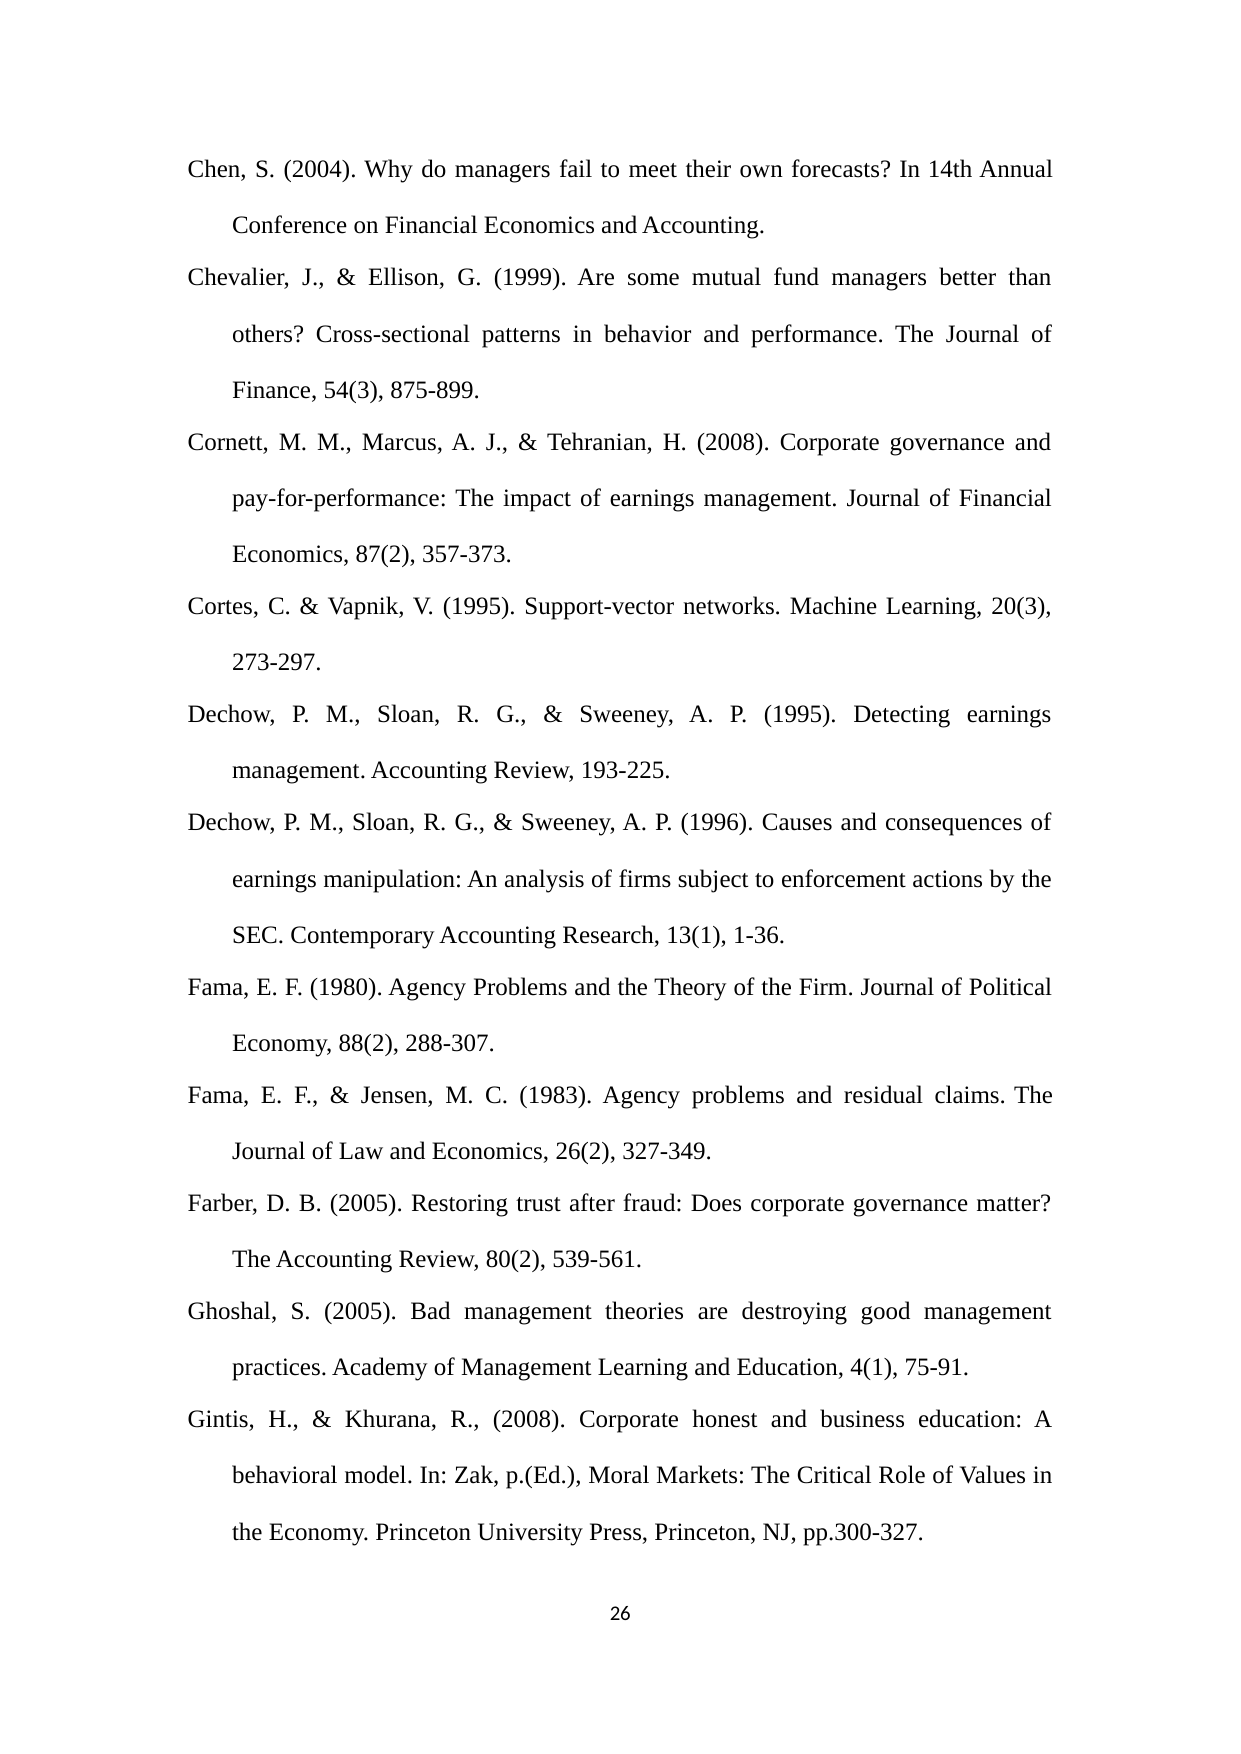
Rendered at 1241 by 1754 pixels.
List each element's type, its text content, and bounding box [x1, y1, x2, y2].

text Chevalier, J., & Ellison, G. (1999). Are some mutual fund managers better than others? Cross‐sectional patterns in behavior and performance. The Journal of Finance, 54(3), 875-899. [187, 258, 1053, 408]
text Cornett, M. M., Marcus, A. J., & Tehranian, H. (2008). Corporate governance and pay-for-performance: The impact of earnings management. Journal of Financial Economics, 87(2), 357-373. [187, 422, 1053, 572]
text Cortes, C. & Vapnik, V. (1995). Support-vector networks. Machine Learning, 20(3), 273-297. [187, 587, 1053, 681]
text Fama, E. F., & Jensen, M. C. (1983). Agency problems and residual claims. The Journal of Law and Economics, 26(2), 327-349. [187, 1076, 1053, 1169]
text Chen, S. (2004). Why do managers fail to meet their own forecasts? In 14th Annual Conference on Financial Economics and Accounting. [187, 150, 1053, 244]
text Fama, E. F. (1980). Agency Problems and the Theory of the Firm. Journal of Political Economy, 88(2), 288-307. [187, 967, 1053, 1061]
text Ghoshal, S. (2005). Bad management theories are destroying good management practices. Academy of Management Learning and Education, 4(1), 75-91. [187, 1292, 1053, 1386]
text Dechow, P. M., Sloan, R. G., & Sweeney, A. P. (1996). Causes and consequences of earnings manipulation: An analysis of firms subject to enforcement actions by the SEC. Contemporary Accounting Research, 13(1), 1-36. [187, 803, 1053, 953]
text Gintis, H., & Khurana, R., (2008). Corporate honest and business education: A behavioral model. In: Zak, p.(Ed.), Moral Markets: The Critical Role of Values in the Economy. Princeton University Press, Princeton, NJ, pp.300-327. [187, 1400, 1053, 1550]
text Dechow, P. M., Sloan, R. G., & Sweeney, A. P. (1995). Detecting earnings management. Accounting Review, 193-225. [187, 695, 1053, 789]
text Farber, D. B. (2005). Restoring trust after fraud: Does corporate governance matter? The Accounting Review, 80(2), 539-561. [187, 1184, 1053, 1277]
